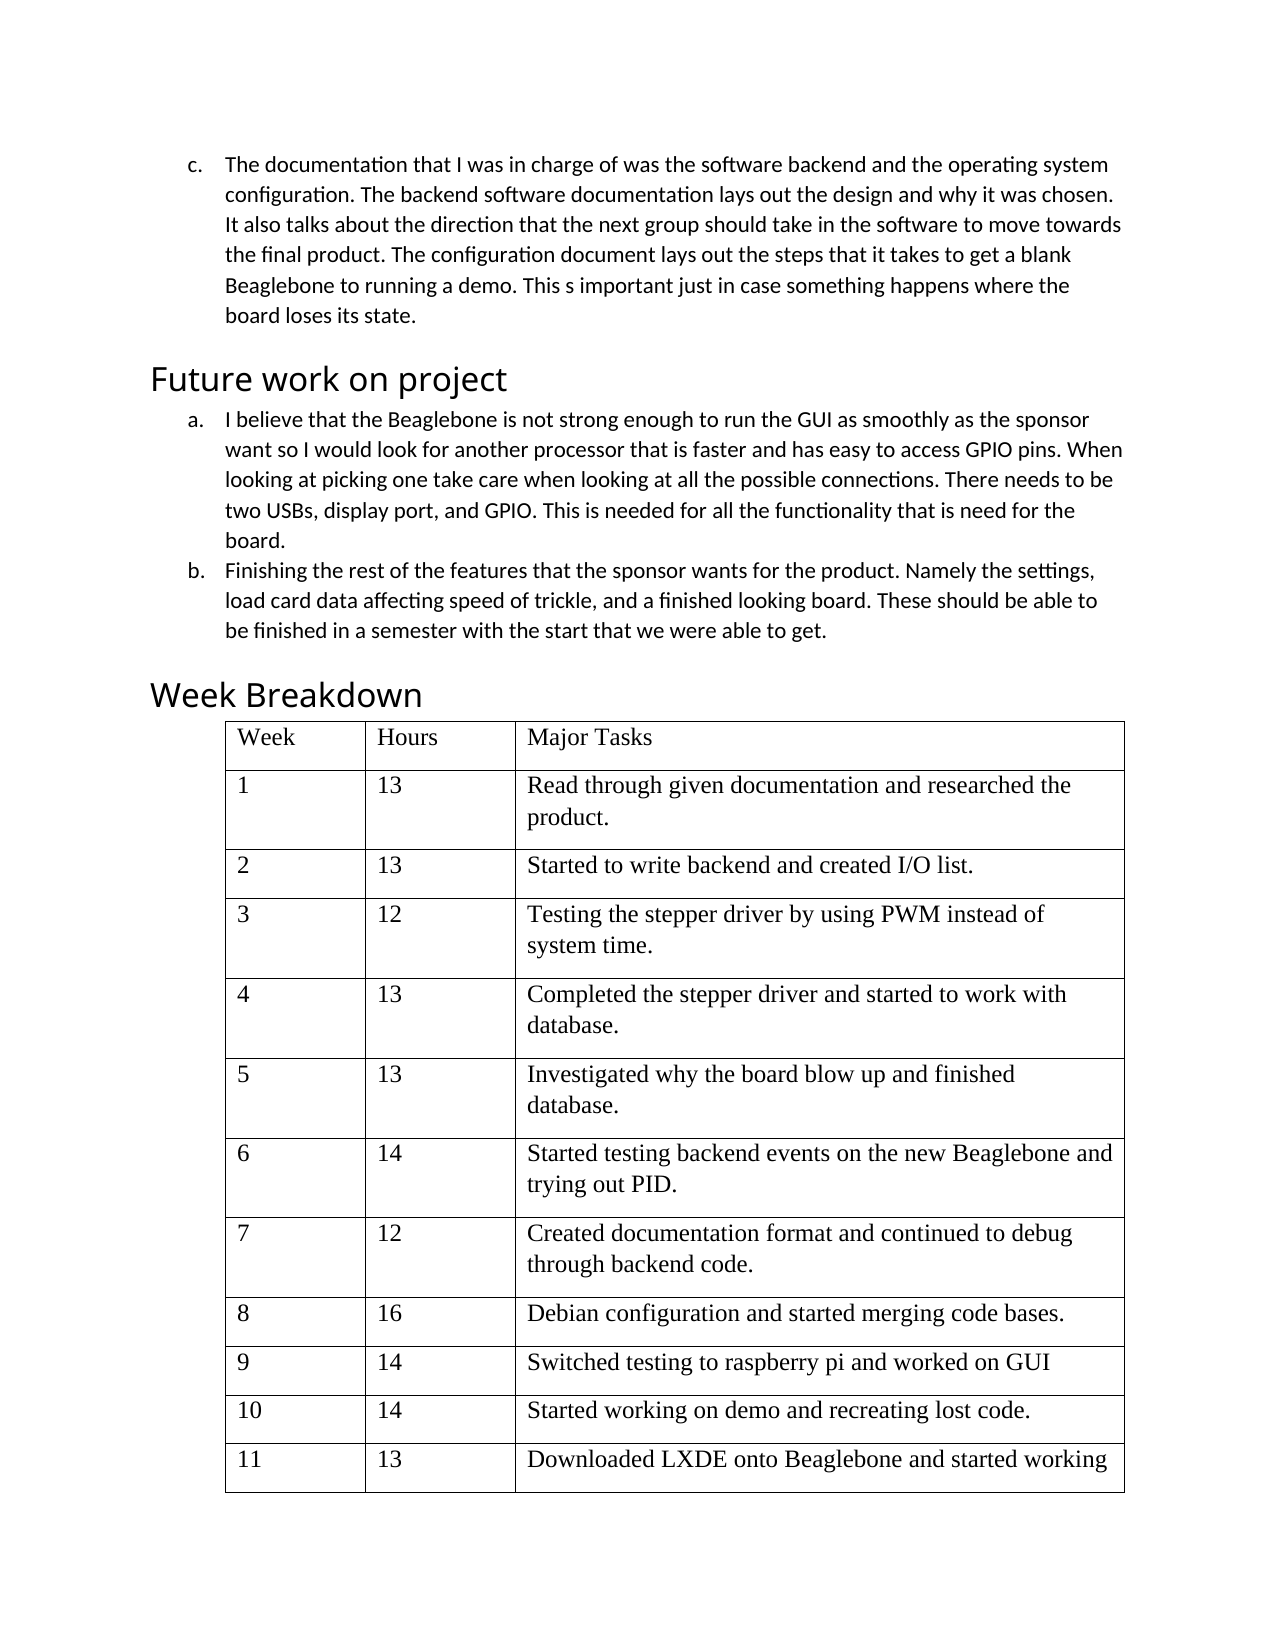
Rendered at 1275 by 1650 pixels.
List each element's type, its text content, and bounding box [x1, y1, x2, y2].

table_cell 13 [366, 1059, 515, 1137]
table_cell Started working on demo and recreating lost code. [516, 1396, 1124, 1443]
table_cell 7 [226, 1218, 365, 1297]
table_cell 12 [366, 1218, 515, 1297]
table_cell 13 [366, 1444, 515, 1492]
table_cell 10 [226, 1396, 365, 1443]
table_cell 6 [226, 1139, 365, 1217]
table_cell Completed the stepper driver and started to work with database. [516, 979, 1124, 1058]
subtitle Future work on project [150, 356, 1125, 402]
table_cell 5 [226, 1059, 365, 1137]
table_cell Testing the stepper driver by using PWM instead of system time. [516, 899, 1124, 978]
table_cell 14 [366, 1347, 515, 1394]
list Finishing the rest of the features that the sponsor wants for the product. Namely the settings, load card data affecting speed of trickle, and a finished looking board. These should be able to be finished in a semester with the start that we were able to get. [187, 556, 1125, 645]
table_cell 9 [226, 1347, 365, 1394]
list I believe that the Beaglebone is not strong enough to run the GUI as smoothly as the sponsor want so I would look for another processor that is faster and has easy to access GPIO pins. When looking at picking one take care when looking at all the possible connections. There needs to be two USBs, display port, and GPIO. This is needed for all the functionality that is need for the board. [187, 405, 1125, 554]
table_cell 13 [366, 850, 515, 898]
table_cell 16 [366, 1298, 515, 1346]
table_cell 12 [366, 899, 515, 978]
table_cell 4 [226, 979, 365, 1058]
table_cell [516, 1444, 1124, 1492]
table_cell 3 [226, 899, 365, 978]
table_cell 14 [366, 1139, 515, 1217]
table_cell 13 [366, 979, 515, 1058]
table_cell 8 [226, 1298, 365, 1346]
table_header Hours [366, 722, 515, 769]
table_header Major Tasks [516, 722, 1124, 769]
table_cell 2 [226, 850, 365, 898]
subtitle Week Breakdown [150, 672, 1125, 717]
table_cell 11 [226, 1444, 365, 1492]
list The documentation that I was in charge of was the software backend and the operating system configuration. The backend software documentation lays out the design and why it was chosen. It also talks about the direction that the next group should take in the software to move towards the final product. The configuration document lays out the steps that it takes to get a blank Beaglebone to running a demo. This s important just in case something happens where the board loses its state. [187, 150, 1125, 329]
table_cell Created documentation format and continued to debug through backend code. [516, 1218, 1124, 1297]
table_cell Debian configuration and started merging code bases. [516, 1298, 1124, 1346]
table_cell Switched testing to raspberry pi and worked on GUI [516, 1347, 1124, 1394]
table_cell Started to write backend and created I/O list. [516, 850, 1124, 898]
table_cell 14 [366, 1396, 515, 1443]
table_cell 13 [366, 771, 515, 849]
table_cell 1 [226, 771, 365, 849]
table_header Week [226, 722, 365, 769]
table_cell Started testing backend events on the new Beaglebone and trying out PID. [516, 1139, 1124, 1217]
table_cell Read through given documentation and researched the product. [516, 771, 1124, 849]
table_cell Investigated why the board blow up and finished database. [516, 1059, 1124, 1137]
